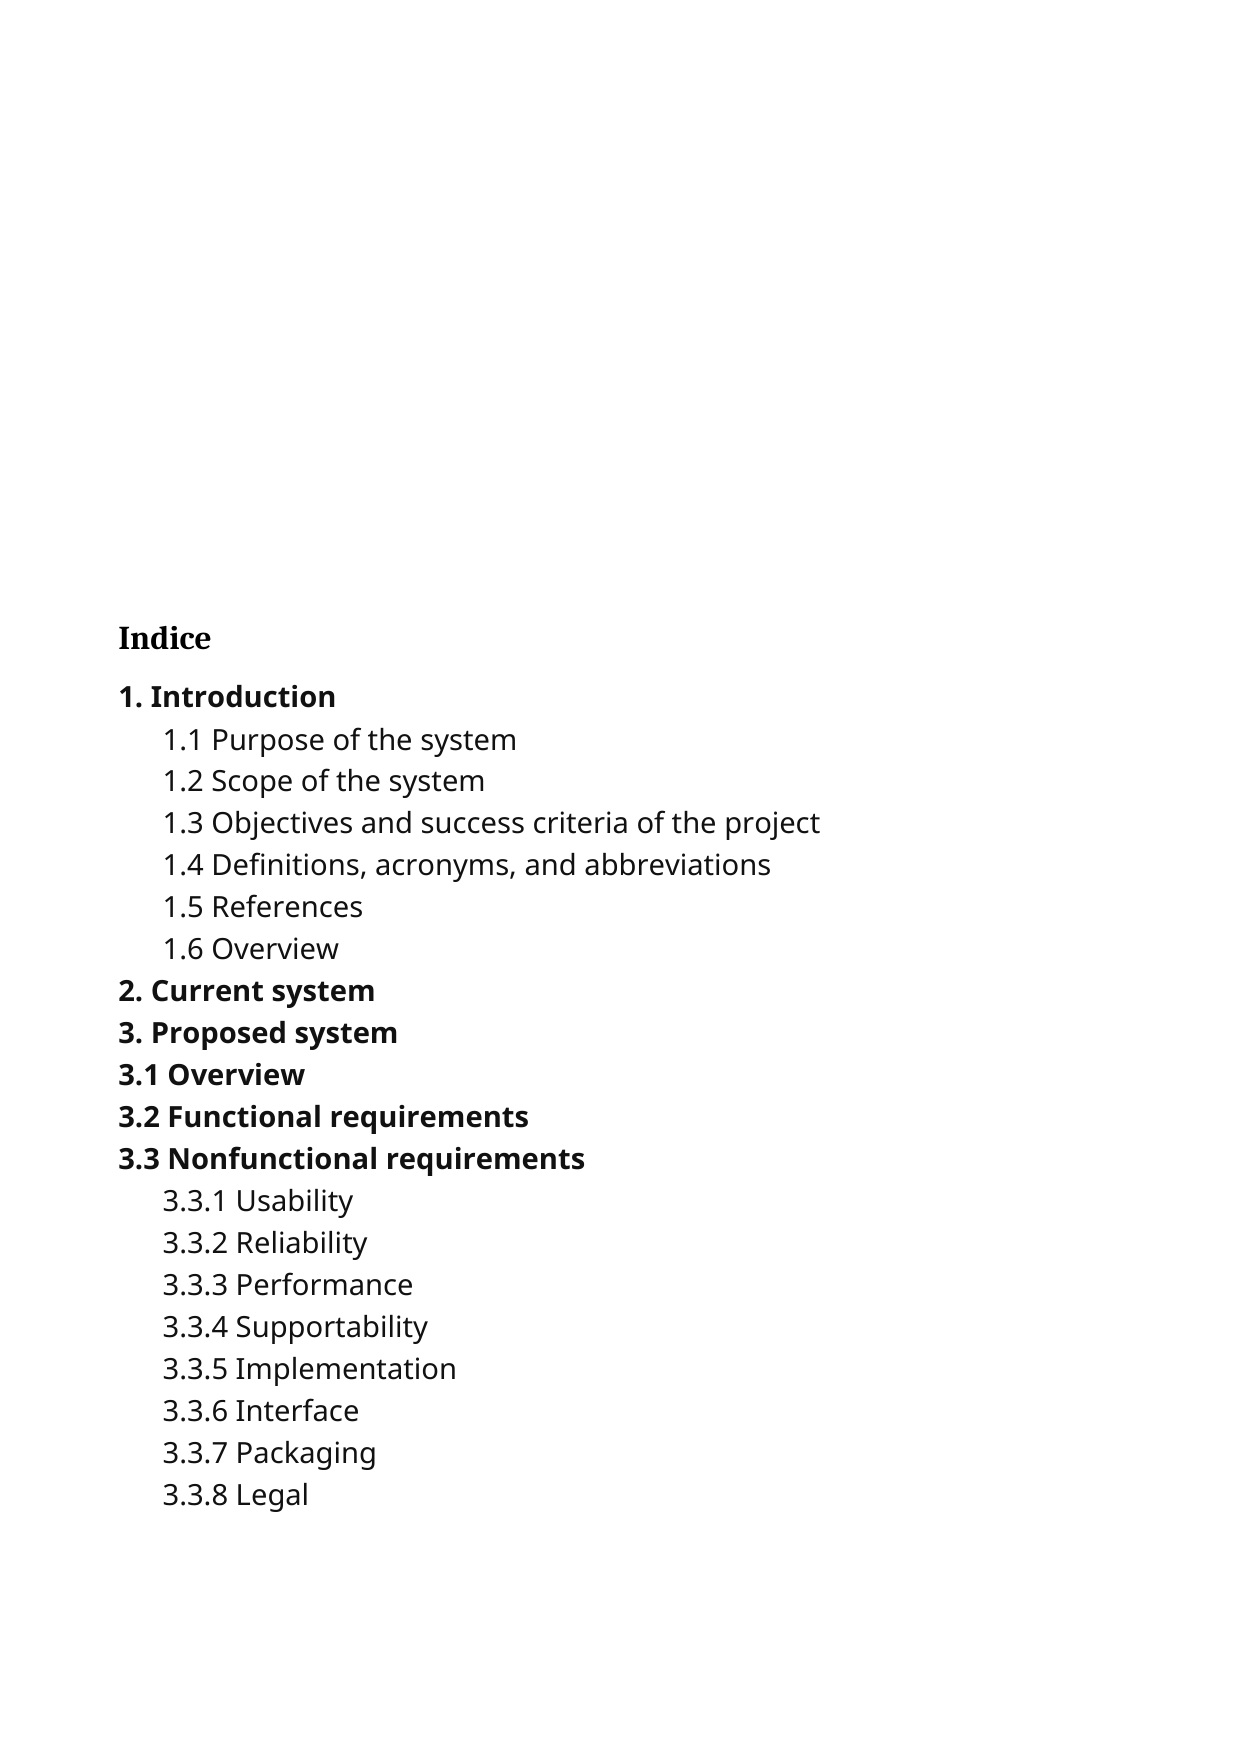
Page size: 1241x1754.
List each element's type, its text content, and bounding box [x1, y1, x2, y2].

text Indice [118, 619, 1122, 658]
text 1. Introduction 1.1 Purpose of the system 1.2 Scope of the system 1.3 Objectives and success criteria of the project 1.4 Definitions, acronyms, and abbreviations 1.5 References 1.6 Overview [118, 677, 1122, 968]
text 2. Current system [118, 971, 1122, 1010]
text 3.3 Nonfunctional requirements 3.3.1 Usability 3.3.2 Reliability 3.3.3 Performance 3.3.4 Supportability 3.3.5 Implementation 3.3.6 Interface 3.3.7 Packaging 3.3.8 Legal [118, 1138, 1122, 1514]
text 3.1 Overview [118, 1054, 1122, 1094]
text 3.2 Functional requirements [118, 1097, 1122, 1136]
text 3. Proposed system [118, 1013, 1122, 1052]
